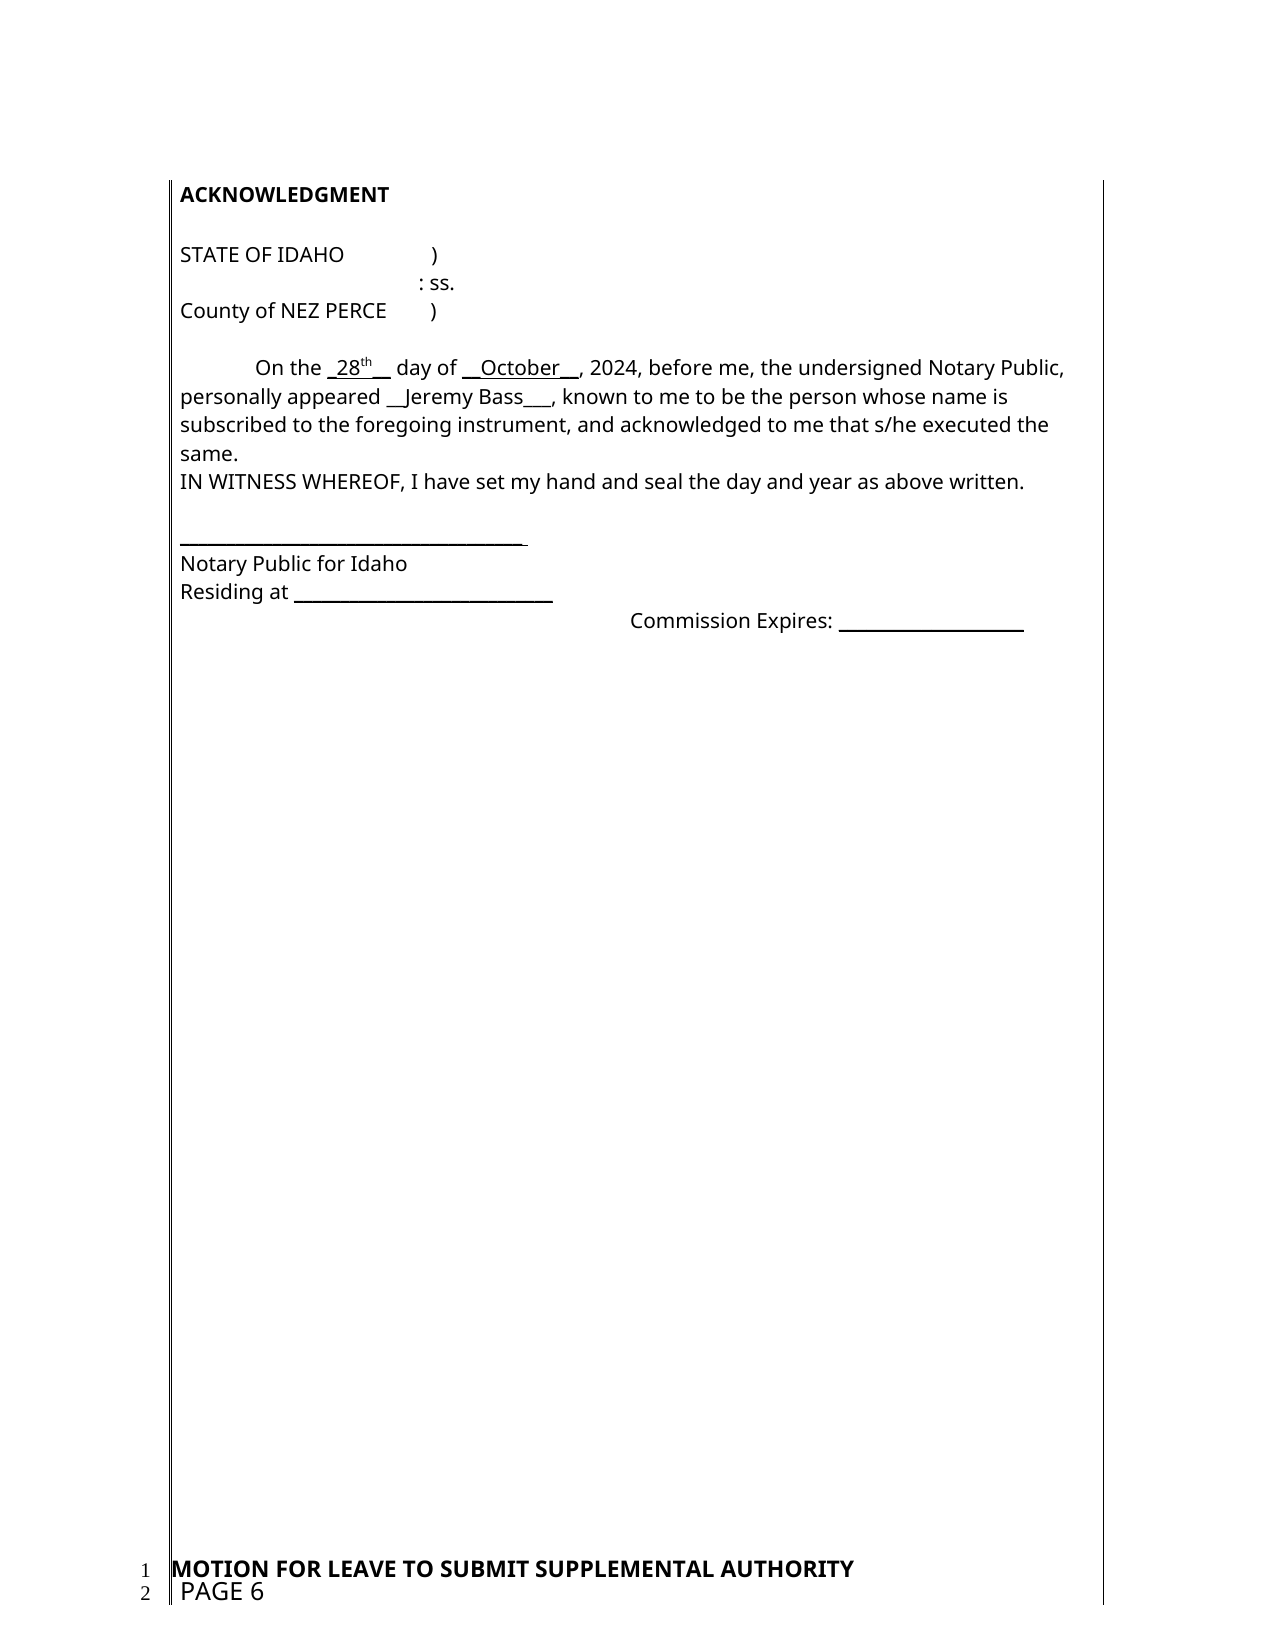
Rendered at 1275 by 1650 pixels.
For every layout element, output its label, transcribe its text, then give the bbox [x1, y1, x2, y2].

text Commission Expires: ____________________ [630, 606, 1095, 634]
text County of NEZ PERCE ) [180, 297, 1095, 325]
text Residing at ____________________________ [180, 577, 1095, 606]
text STATE OF IDAHO ) [180, 240, 1095, 268]
text : ss. [180, 268, 1095, 297]
text On the _28th__ day of __October__, 2024, before me, the undersigned Notary Public, personally appeared __Jeremy Bass___, known to me to be the person whose name is subscribed to the foregoing instrument, and acknowledged to me that s/he executed the same. [180, 353, 1095, 467]
text _____________________________________ [180, 521, 1095, 549]
text ACKNOWLEDGMENT [180, 180, 1095, 208]
text IN WITNESS WHEREOF, I have set my hand and seal the day and year as above written. [180, 467, 1095, 496]
text Notary Public for Idaho [180, 549, 1095, 577]
